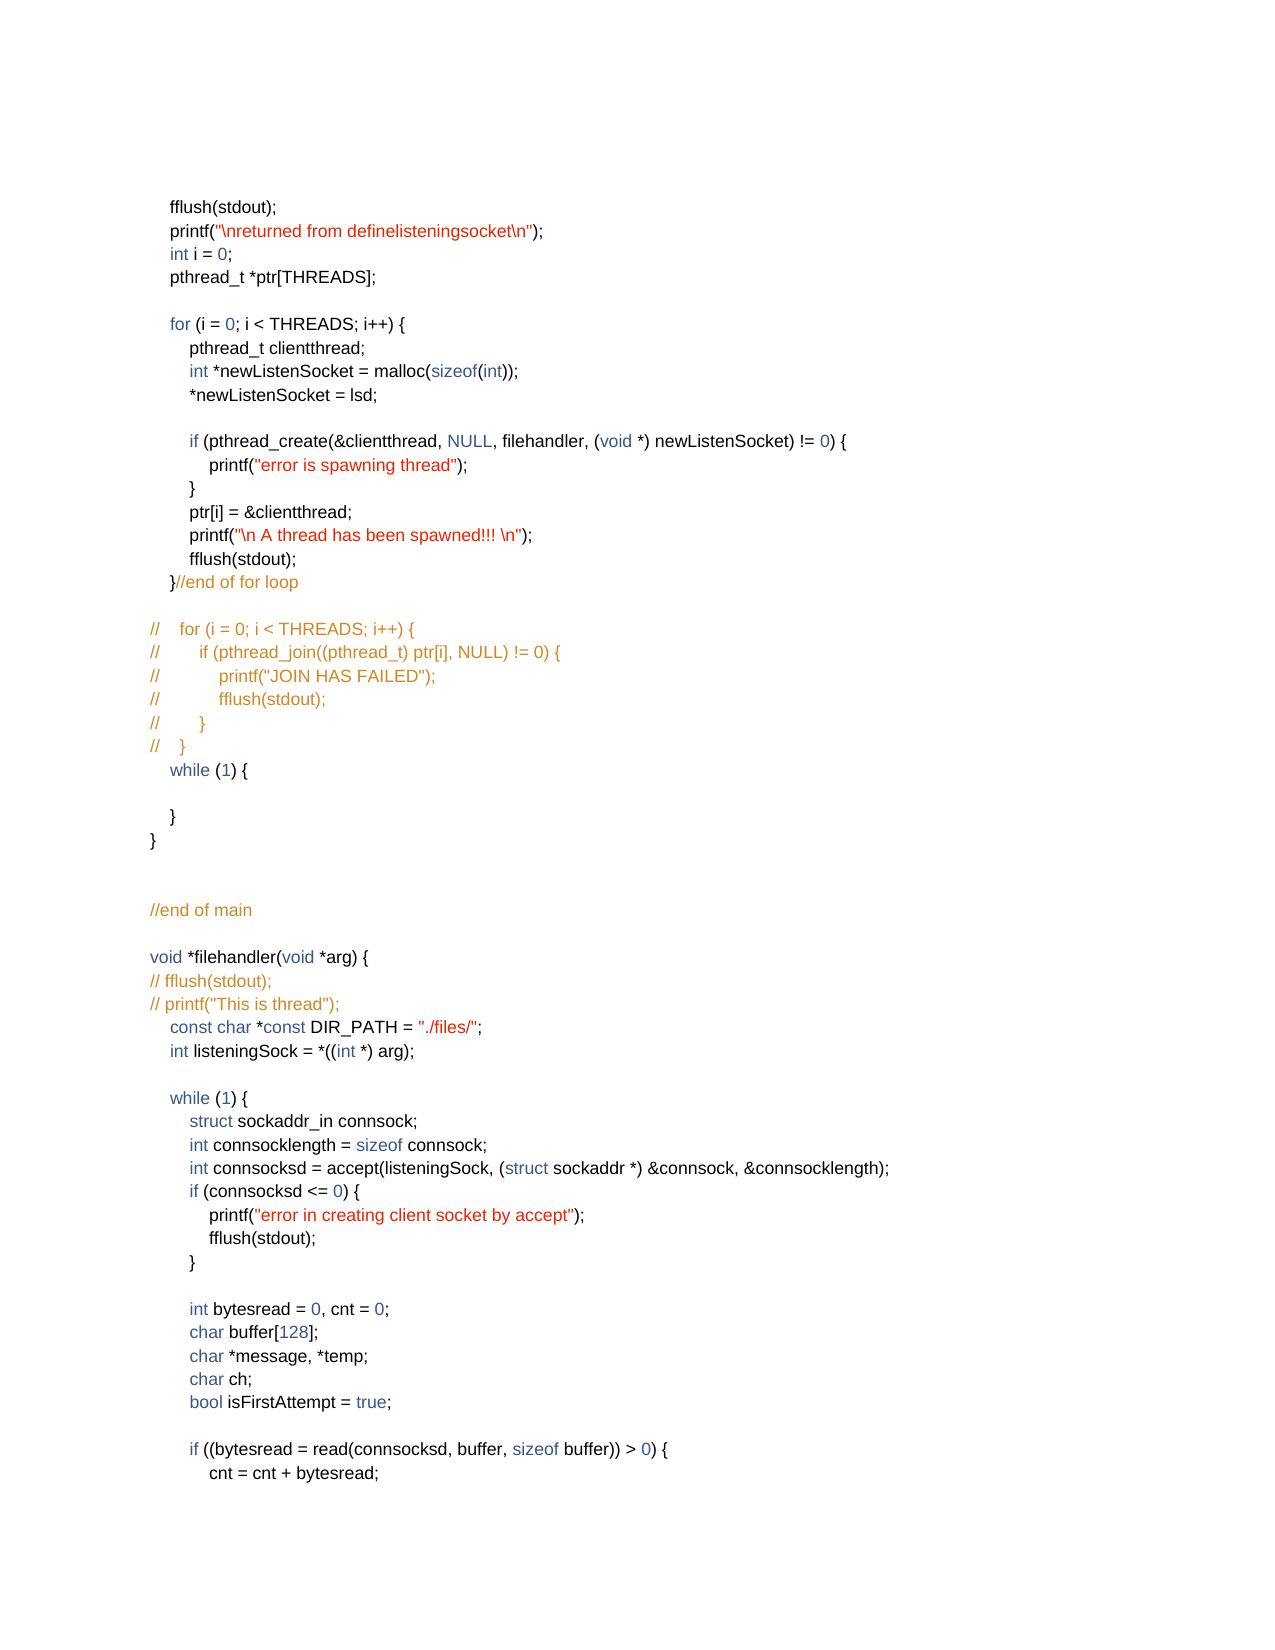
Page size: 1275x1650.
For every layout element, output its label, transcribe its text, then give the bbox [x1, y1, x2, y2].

text int listeningSock = *((int *) arg); [150, 1041, 1125, 1061]
text printf("error is spawning thread"); [150, 455, 1125, 475]
text struct sockaddr_in connsock; [150, 1111, 1125, 1131]
text for (i = 0; i < THREADS; i++) { [150, 314, 1125, 334]
text // } [150, 712, 1125, 733]
text char buffer[128]; [150, 1322, 1125, 1342]
text int connsocksd = accept(listeningSock, (struct sockaddr *) &connsock, &connsocklength); [150, 1158, 1125, 1178]
text printf("error in creating client socket by accept"); [150, 1205, 1125, 1225]
text int i = 0; [150, 244, 1125, 264]
text pthread_t clientthread; [150, 337, 1125, 358]
text void *filehandler(void *arg) { [150, 947, 1125, 967]
text int connsocklength = sizeof connsock; [150, 1134, 1125, 1155]
text } [150, 478, 1125, 498]
text } [150, 1252, 1125, 1272]
text } [150, 806, 1125, 827]
text fflush(stdout); [150, 197, 1125, 217]
text char *message, *temp; [150, 1345, 1125, 1366]
text bool isFirstAttempt = true; [150, 1392, 1125, 1413]
text // if (pthread_join((pthread_t) ptr[i], NULL) != 0) { [150, 642, 1125, 663]
text fflush(stdout); [150, 548, 1125, 569]
text // fflush(stdout); [150, 970, 1125, 991]
text // for (i = 0; i < THREADS; i++) { [150, 619, 1125, 639]
text int bytesread = 0, cnt = 0; [150, 1298, 1125, 1319]
text if (pthread_create(&clientthread, NULL, filehandler, (void *) newListenSocket) != 0) { [150, 431, 1125, 452]
text ptr[i] = &clientthread; [150, 502, 1125, 522]
text while (1) { [150, 1087, 1125, 1108]
text if (connsocksd <= 0) { [150, 1181, 1125, 1202]
text while (1) { [150, 759, 1125, 780]
text // } [150, 736, 1125, 756]
text cnt = cnt + bytesread; [150, 1462, 1125, 1483]
text char ch; [150, 1369, 1125, 1389]
text }//end of for loop [150, 572, 1125, 592]
text //end of main [150, 900, 1125, 920]
text if ((bytesread = read(connsocksd, buffer, sizeof buffer)) > 0) { [150, 1439, 1125, 1459]
text } [150, 830, 1125, 850]
text // printf("This is thread"); [150, 994, 1125, 1014]
text // fflush(stdout); [150, 689, 1125, 709]
text *newListenSocket = lsd; [150, 384, 1125, 405]
text pthread_t *ptr[THREADS]; [150, 267, 1125, 288]
text printf("\nreturned from definelisteningsocket\n"); [150, 220, 1125, 241]
text const char *const DIR_PATH = "./files/"; [150, 1017, 1125, 1038]
text // printf("JOIN HAS FAILED"); [150, 666, 1125, 686]
text fflush(stdout); [150, 1228, 1125, 1248]
text printf("\n A thread has been spawned!!! \n"); [150, 525, 1125, 545]
text int *newListenSocket = malloc(sizeof(int)); [150, 361, 1125, 381]
